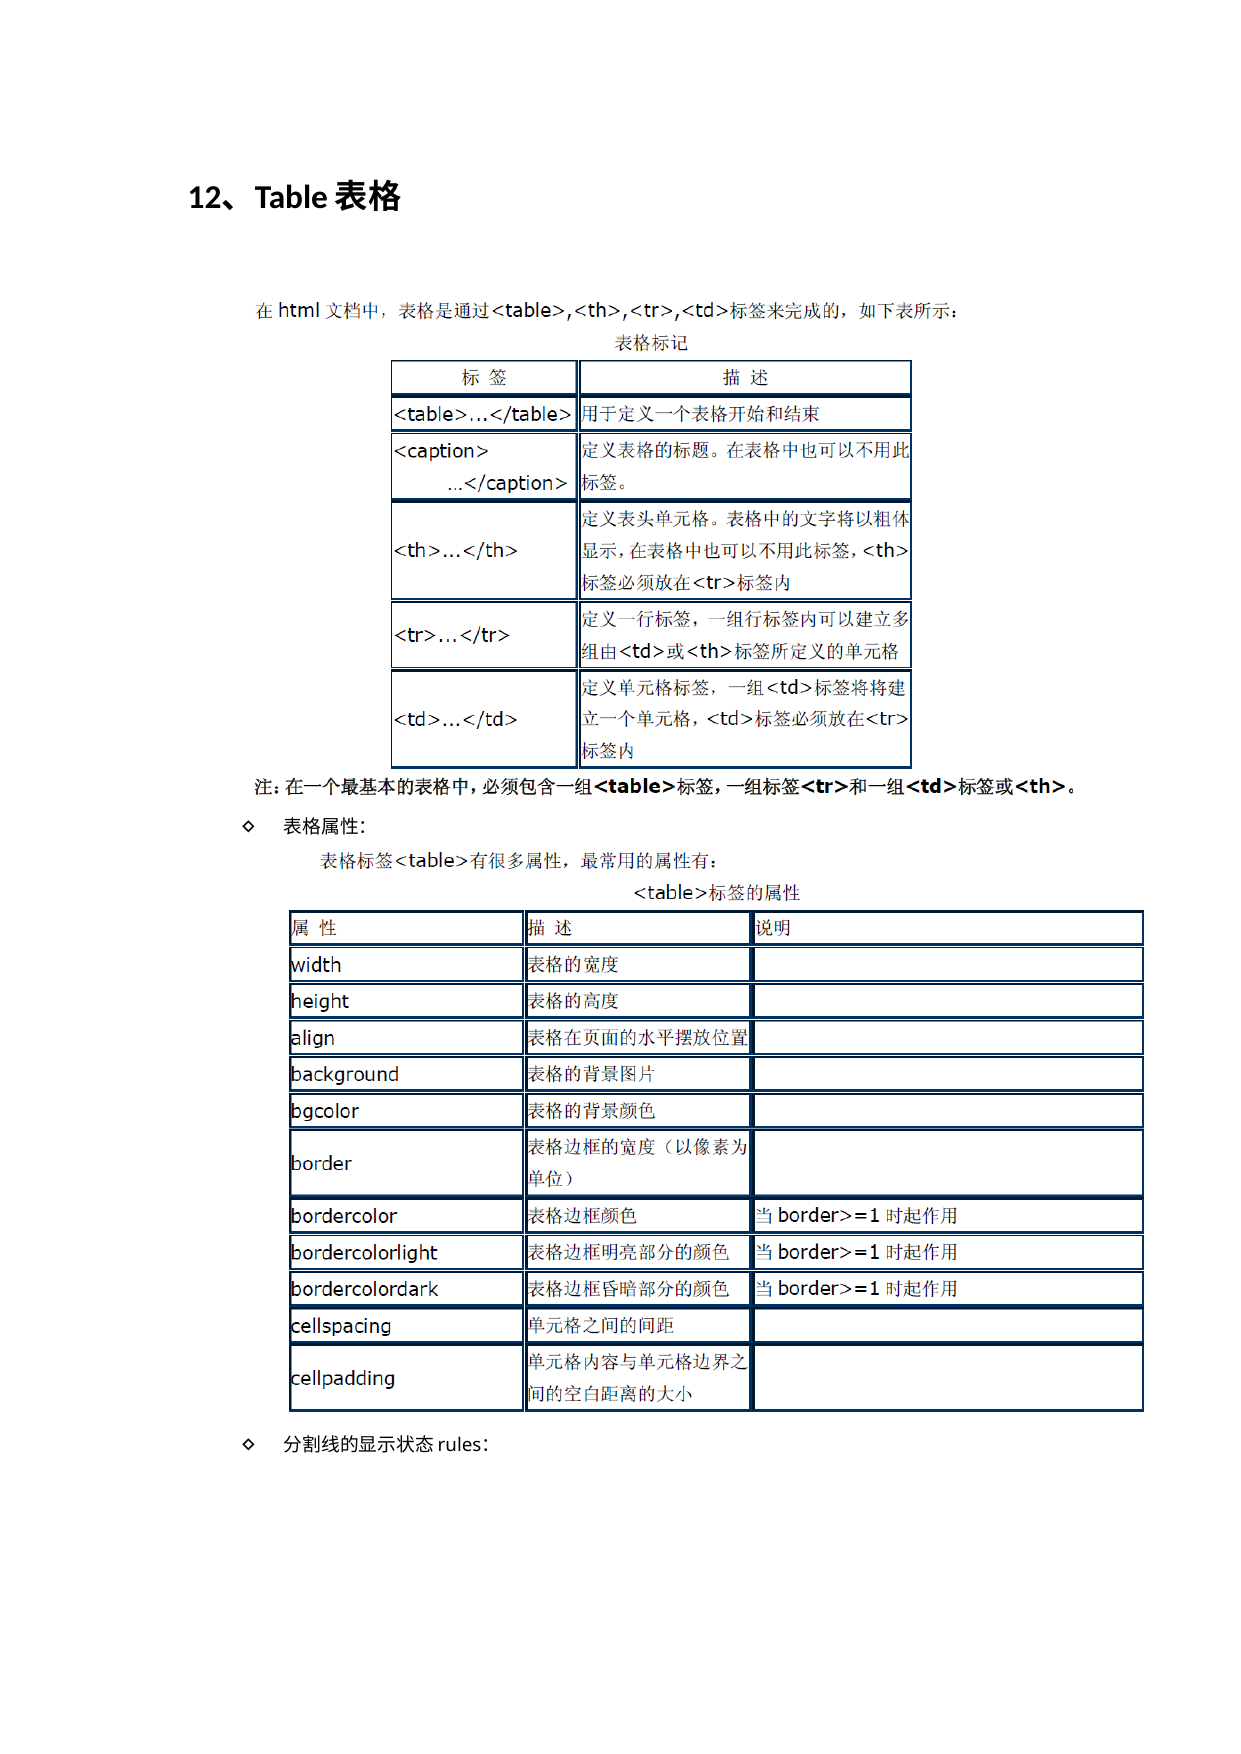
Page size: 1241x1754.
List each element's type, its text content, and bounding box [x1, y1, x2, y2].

subtitle 12、Table表格 [187, 162, 1053, 227]
picture [283, 841, 1149, 1416]
picture [231, 289, 1097, 804]
list 分割线的显示状态rules： [240, 1427, 1053, 1459]
